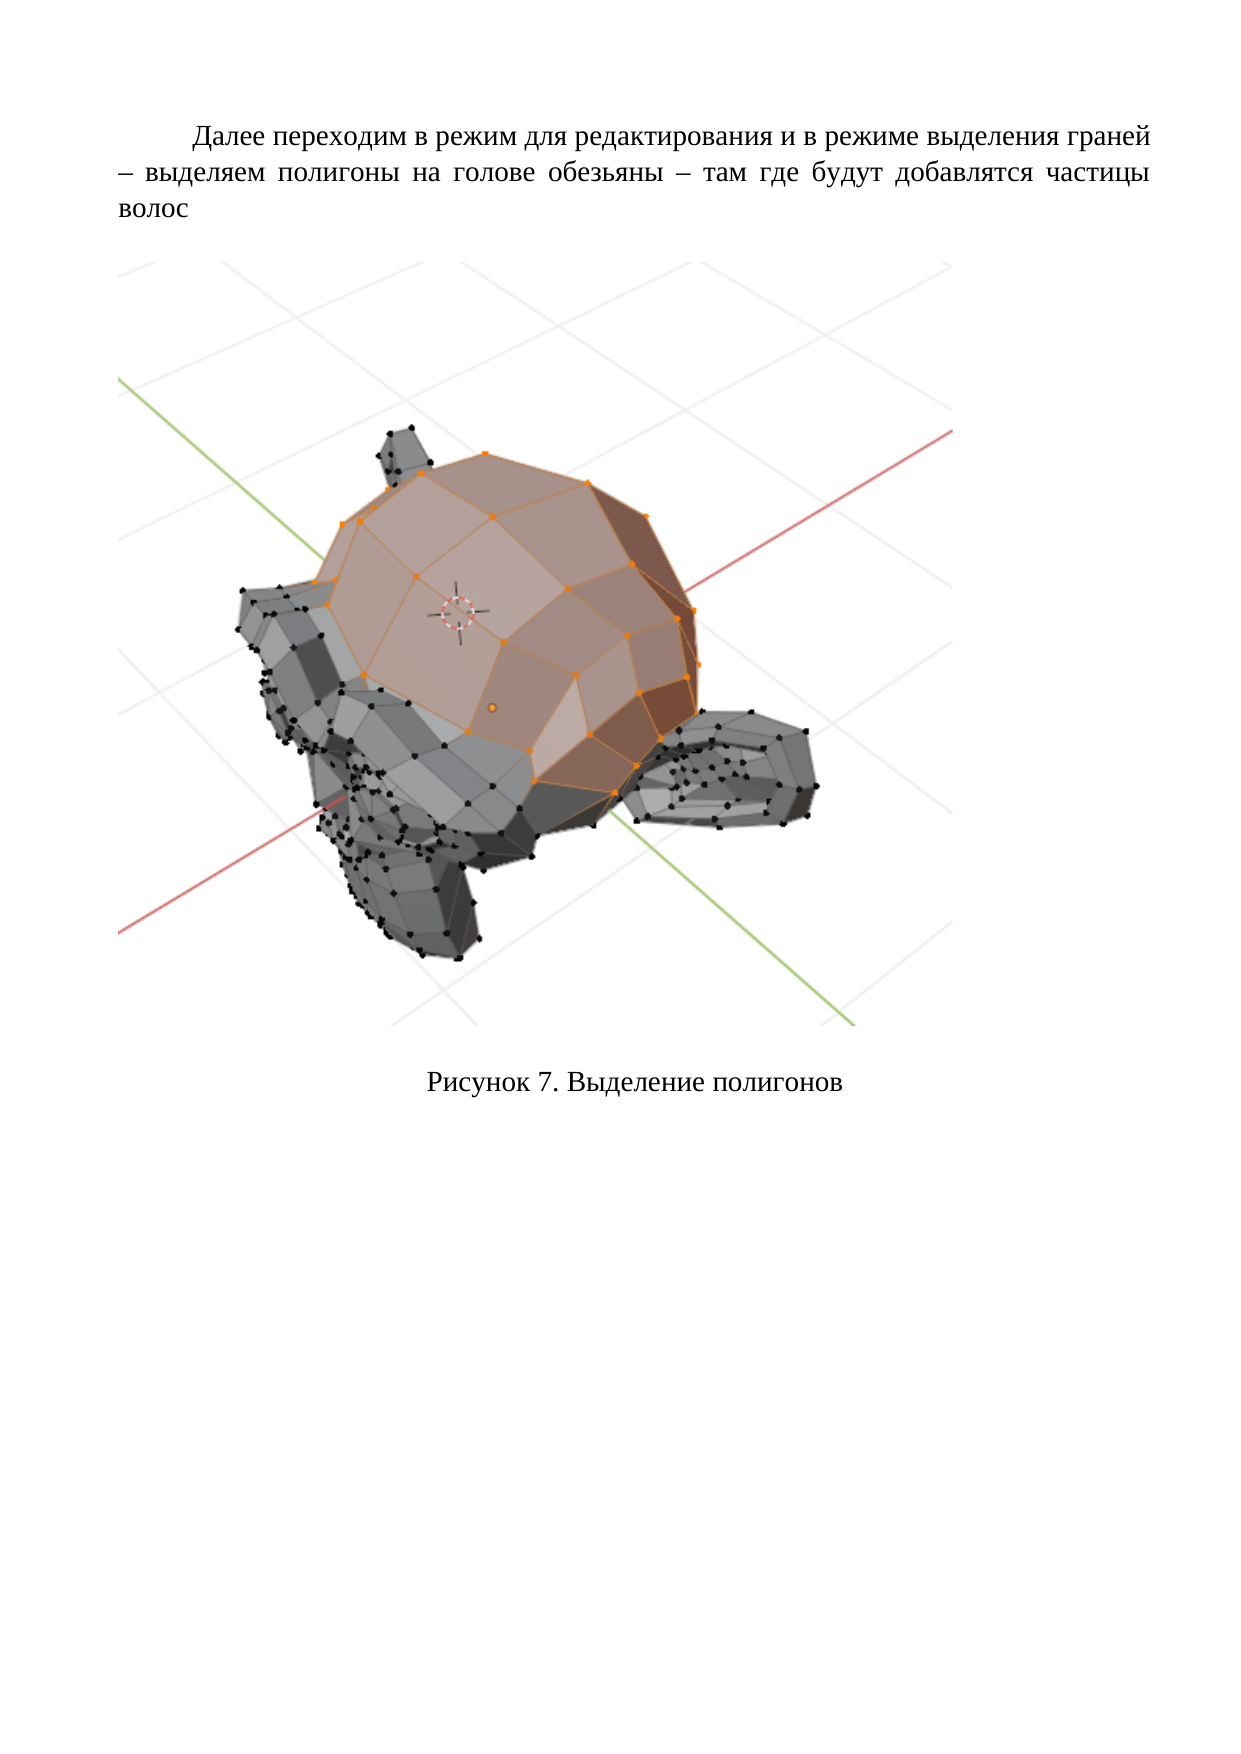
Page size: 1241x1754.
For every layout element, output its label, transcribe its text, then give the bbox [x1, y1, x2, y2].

text Рисунок 7. Выделение полигонов [118, 1064, 1152, 1097]
text Далее переходим в режим для редактирования и в режиме выделения граней – выделяем полигоны на голове обезьяны – там где будут добавлятся частицы волос [118, 118, 1152, 224]
picture [118, 262, 953, 1026]
